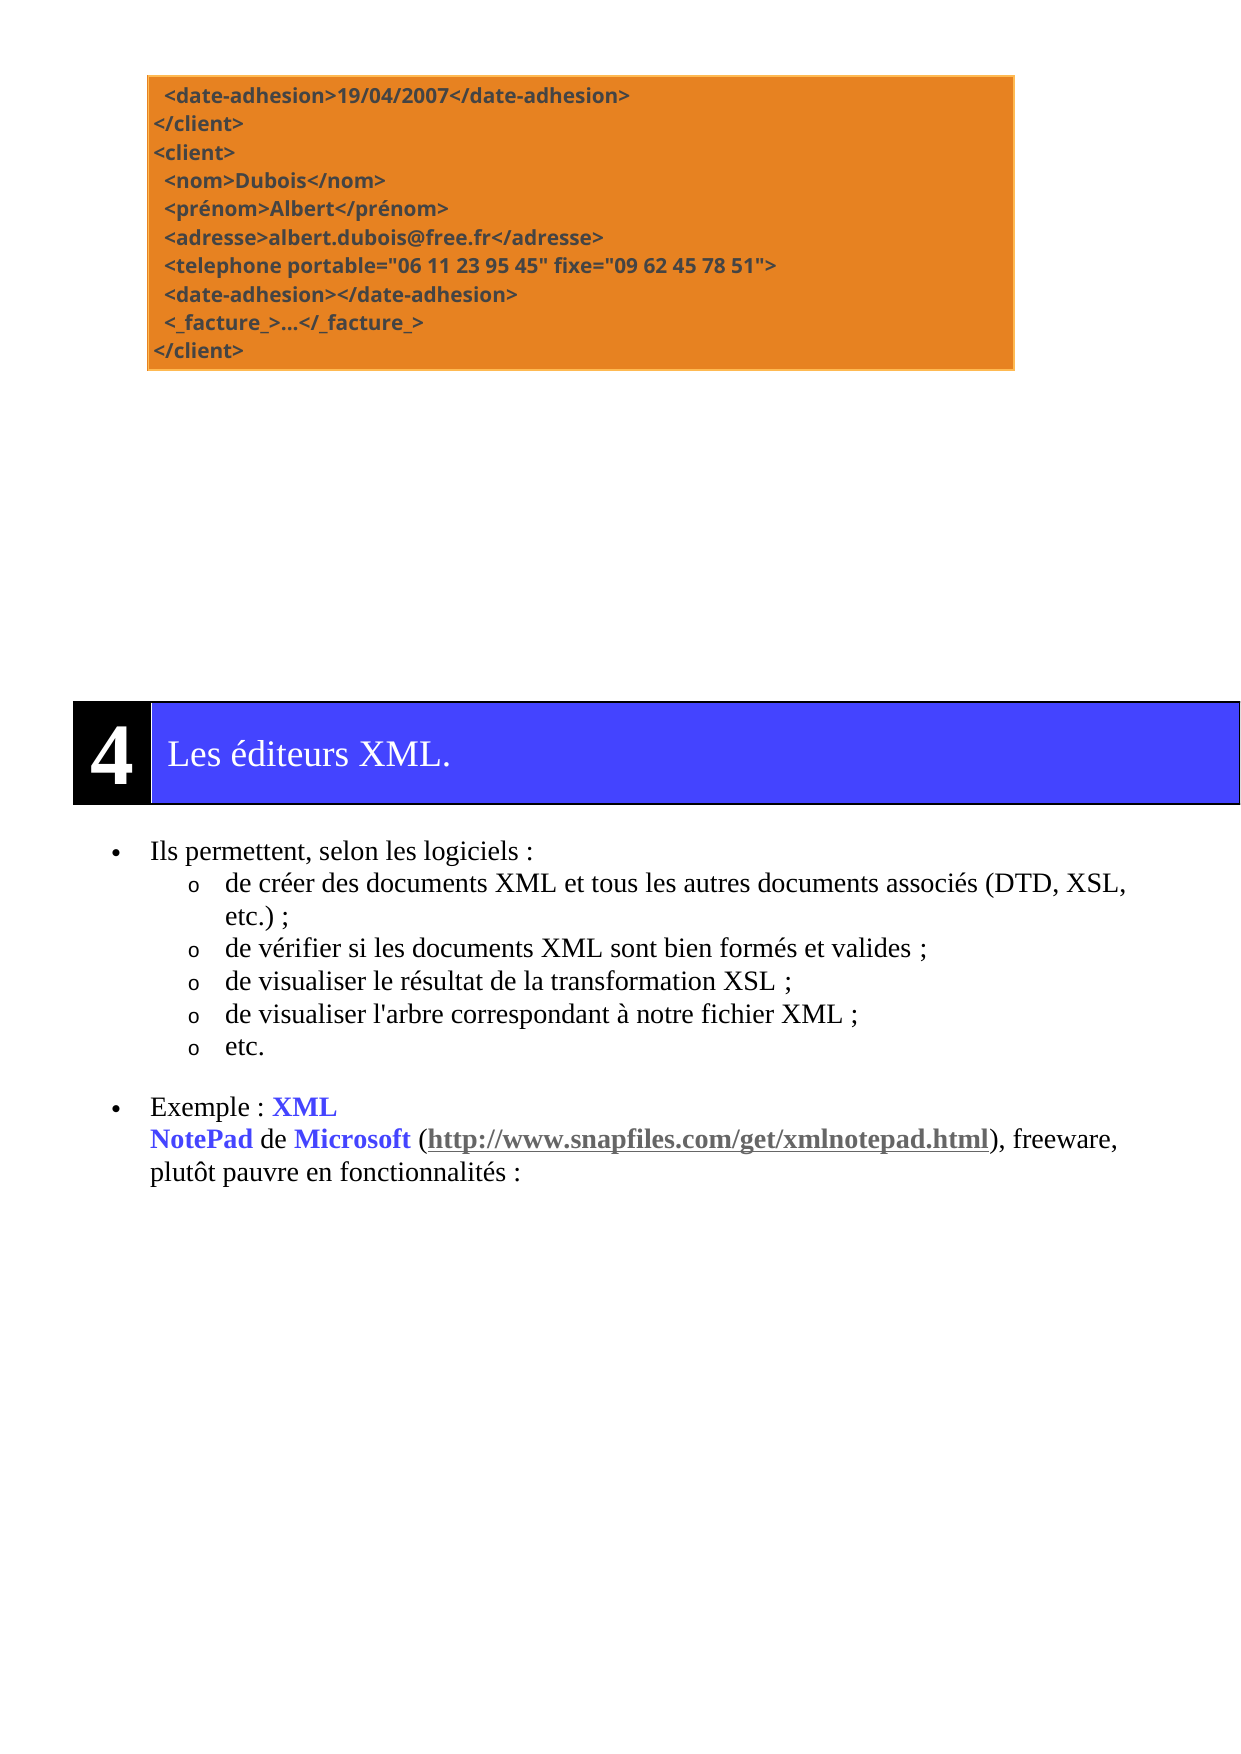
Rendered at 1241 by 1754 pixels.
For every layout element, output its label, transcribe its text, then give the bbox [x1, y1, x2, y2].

list de visualiser l'arbre correspondant à notre fichier XML ; [187, 997, 1165, 1029]
list etc. [187, 1029, 1165, 1062]
table_header Les éditeurs XML. [152, 703, 1239, 803]
list de créer des documents XML et tous les autres documents associés (DTD, XSL, etc.) ; [187, 866, 1165, 931]
text <client> [149, 132, 1013, 160]
text <date-adhesion>19/04/2007</date-adhesion> [149, 77, 1013, 103]
list Ils permettent, selon les logiciels : [112, 834, 1165, 866]
list Exemple : XML NotePad de Microsoft (http://www.snapfiles.com/get/xmlnotepad.html), freeware, plutôt pauvre en fonctionnalités : [112, 1090, 1165, 1187]
text </client> [149, 331, 1013, 369]
table_header 4 [74, 703, 151, 803]
list de vérifier si les documents XML sont bien formés et valides ; [187, 931, 1165, 964]
text <nom>Dubois</nom> [149, 160, 1013, 189]
text </client> [149, 103, 1013, 132]
text <_facture_>...</_facture_> [149, 302, 1013, 331]
list de visualiser le résultat de la transformation XSL ; [187, 964, 1165, 997]
text <telephone portable="06 11 23 95 45" fixe="09 62 45 78 51"> [149, 246, 1013, 274]
text <date-adhesion></date-adhesion> [149, 274, 1013, 302]
text <adresse>albert.dubois@free.fr</adresse> [149, 217, 1013, 246]
text <prénom>Albert</prénom> [149, 189, 1013, 217]
